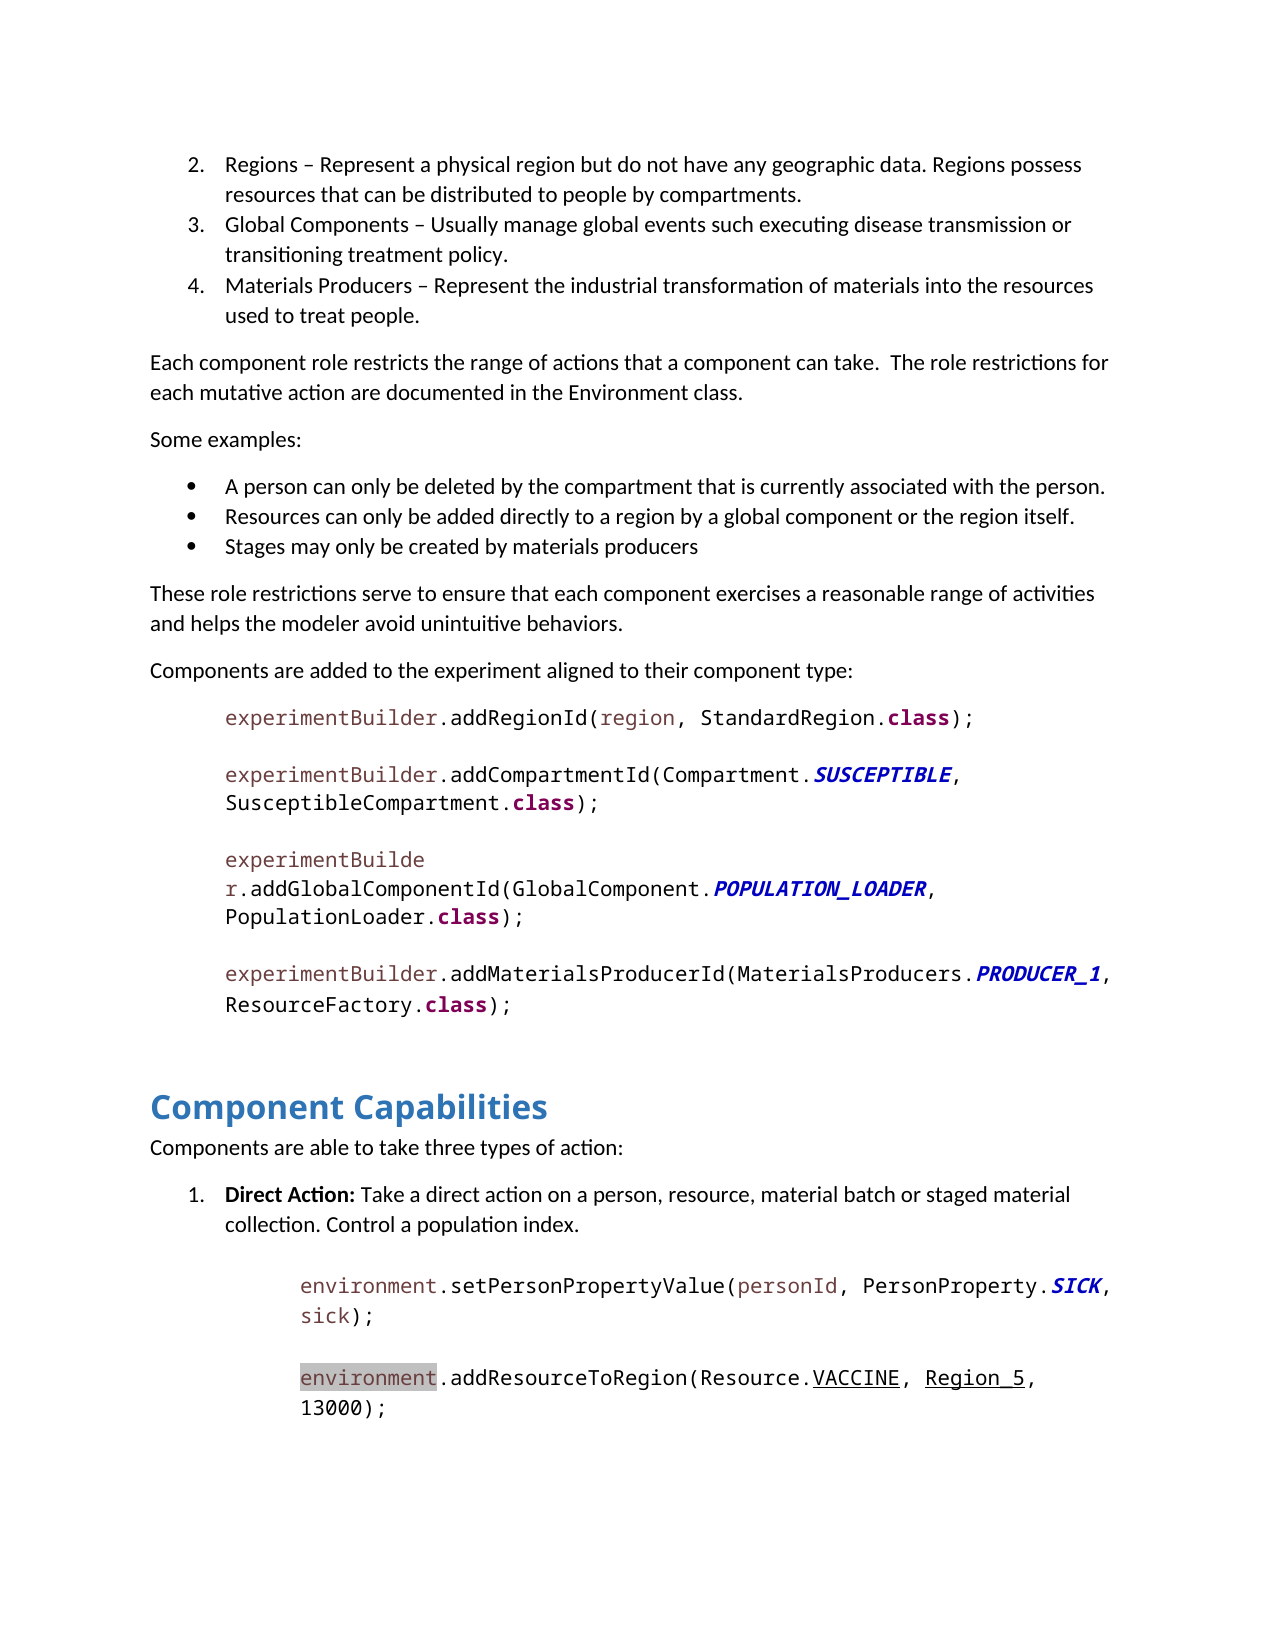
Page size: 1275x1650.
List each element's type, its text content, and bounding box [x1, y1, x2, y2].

text Each component role restricts the range of actions that a component can take. The role restrictions for each mutative action are documented in the Environment class. [150, 348, 1125, 406]
text These role restrictions serve to ensure that each component exercises a reasonable range of activities and helps the modeler avoid unintuitive behaviors. [150, 579, 1125, 637]
list Direct Action: Take a direct action on a person, resource, material batch or staged material collection. Control a population index. [187, 1180, 1125, 1238]
list environment.addResourceToRegion(Resource.VACCINE, Region_5, 13000); [300, 1363, 1125, 1422]
list Global Components – Usually manage global events such executing disease transmission or transitioning treatment policy. [187, 210, 1125, 269]
text Some examples: [150, 425, 1125, 453]
list Resources can only be added directly to a region by a global component or the region itself. [187, 502, 1125, 530]
text experimentBuilder.addCompartmentId(Compartment.SUSCEPTIBLE, SusceptibleCompartment.class); [225, 760, 1125, 817]
list Regions – Represent a physical region but do not have any geographic data. Regions possess resources that can be distributed to people by compartments. [187, 150, 1125, 208]
list Materials Producers – Represent the industrial transformation of materials into the resources used to treat people. [187, 271, 1125, 329]
text experimentBuilder.addRegionId(region, StandardRegion.class); [225, 703, 1125, 732]
text Components are able to take three types of action: [150, 1133, 1125, 1161]
list Stages may only be created by materials producers [187, 532, 1125, 560]
list environment.setPersonPropertyValue(personId, PersonProperty.SICK, sick); [300, 1271, 1125, 1330]
text experimentBuilder.addMaterialsProducerId(MaterialsProducers.PRODUCER_1, ResourceFactory.class); [225, 959, 1125, 1018]
text experimentBuilder.addGlobalComponentId(GlobalComponent.POPULATION_LOADER, PopulationLoader.class); [225, 845, 1125, 931]
list A person can only be deleted by the compartment that is currently associated with the person. [187, 472, 1125, 500]
text Components are added to the experiment aligned to their component type: [150, 656, 1125, 684]
subtitle Component Capabilities [150, 1084, 1125, 1129]
